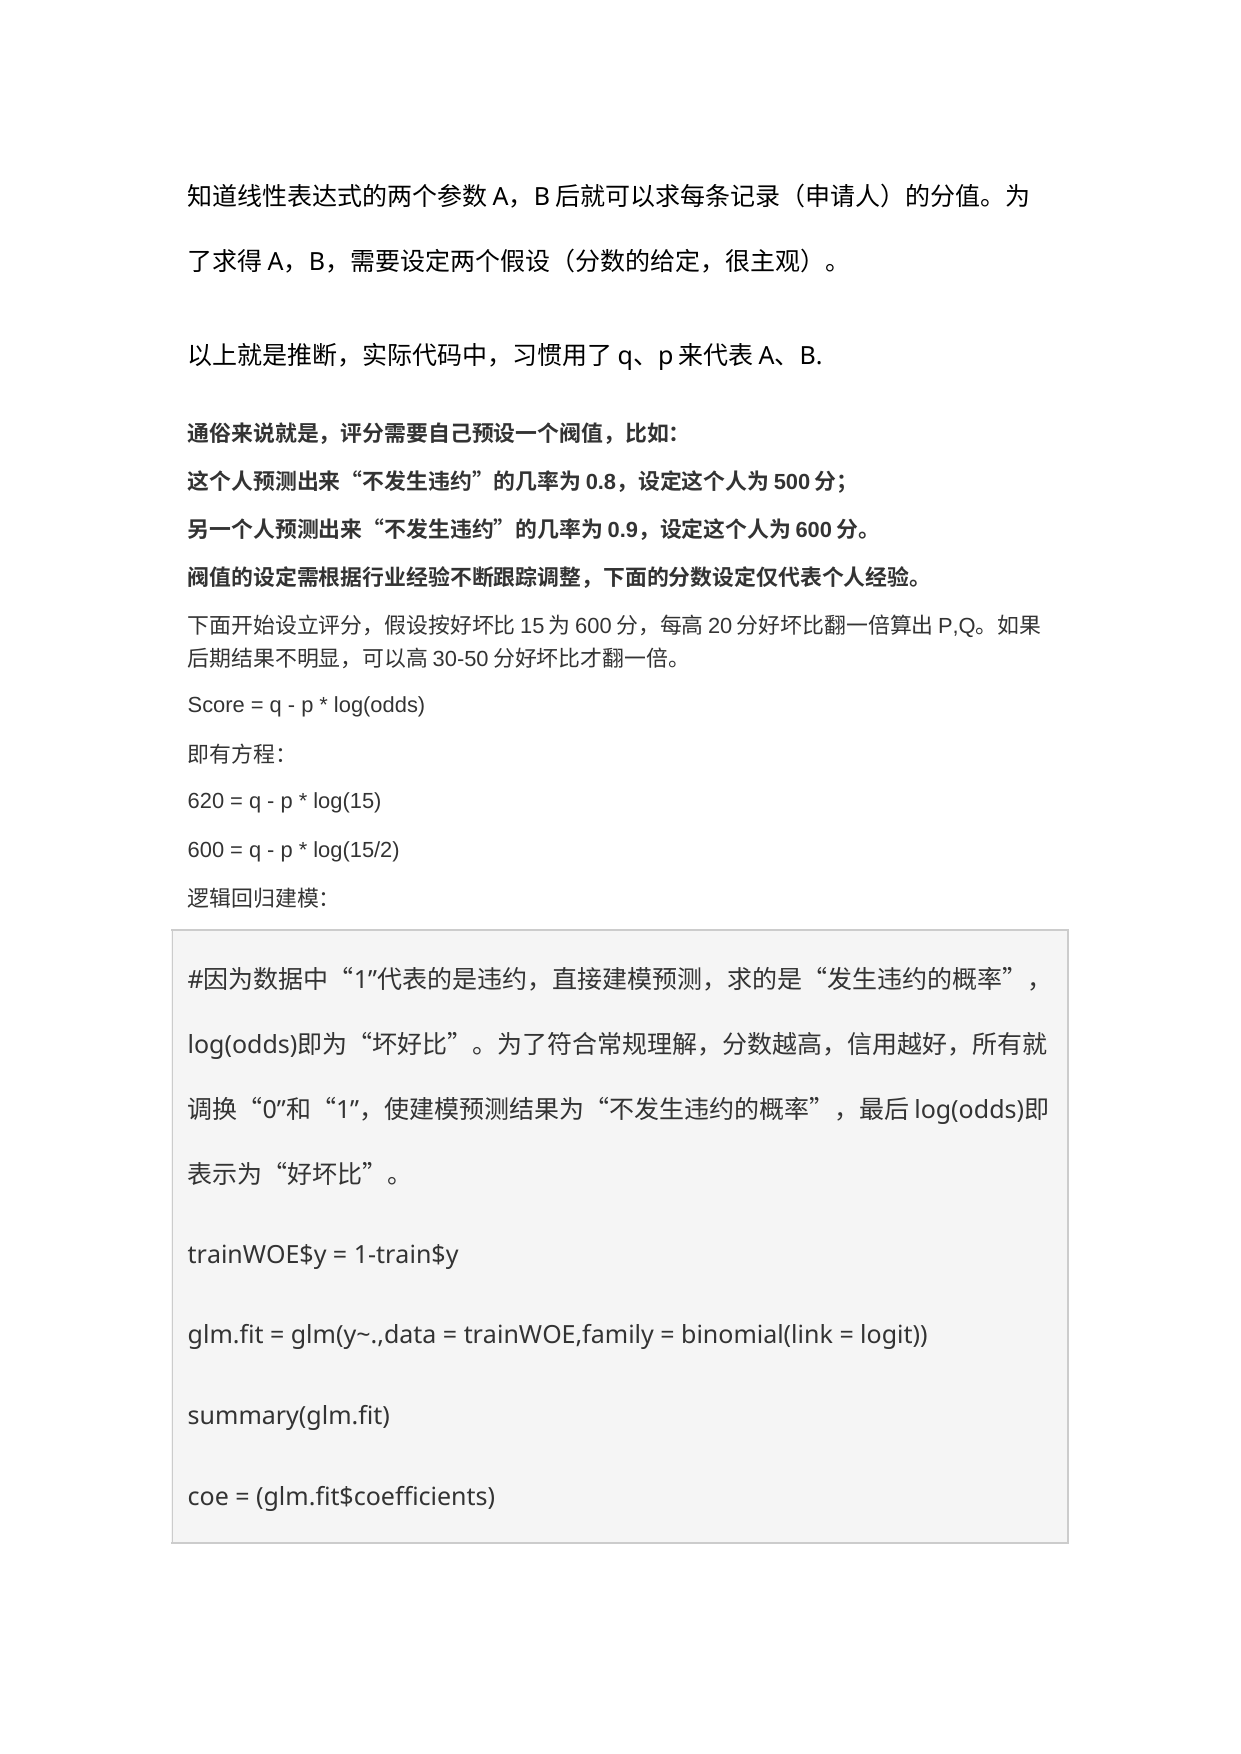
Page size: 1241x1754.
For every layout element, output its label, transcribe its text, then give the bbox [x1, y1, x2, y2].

text 下面开始设立评分，假设按好坏比15为600分，每高20分好坏比翻一倍算出P,Q。如果后期结果不明显，可以高30-50分好坏比才翻一倍。 [187, 608, 1053, 673]
text 逻辑回归建模： [187, 881, 1053, 913]
text 另一个人预测出来“不发生违约”的几率为0.9，设定这个人为600分。 [187, 512, 1053, 544]
text 通俗来说就是，评分需要自己预设一个阀值，比如： [187, 415, 1053, 448]
text 以上就是推断，实际代码中，习惯用了q、p来代表A、B. [187, 321, 1053, 386]
text summary(glm.fit) [173, 1366, 1067, 1447]
text Score = q - p * log(odds) [187, 688, 1053, 721]
text 知道线性表达式的两个参数A，B后就可以求每条记录（申请人）的分值。为了求得A，B，需要设定两个假设（分数的给定，很主观）。 [187, 162, 1053, 292]
text coe = (glm.fit$coefficients) [173, 1447, 1067, 1542]
text 620 = q - p * log(15) [187, 785, 1053, 817]
text #因为数据中“1”代表的是违约，直接建模预测，求的是“发生违约的概率”，log(odds)即为“坏好比”。为了符合常规理解，分数越高，信用越好，所有就调换“0”和“1”，使建模预测结果为“不发生违约的概率”，最后log(odds)即表示为“好坏比”。 [173, 931, 1067, 1205]
text 阀值的设定需根据行业经验不断跟踪调整，下面的分数设定仅代表个人经验。 [187, 560, 1053, 592]
text 即有方程： [187, 737, 1053, 769]
text 这个人预测出来“不发生违约”的几率为0.8，设定这个人为500分； [187, 463, 1053, 496]
text 600 = q - p * log(15/2) [187, 833, 1053, 865]
text trainWOE$y = 1-train$y [173, 1205, 1067, 1285]
text glm.fit = glm(y~.,data = trainWOE,family = binomial(link = logit)) [173, 1285, 1067, 1366]
